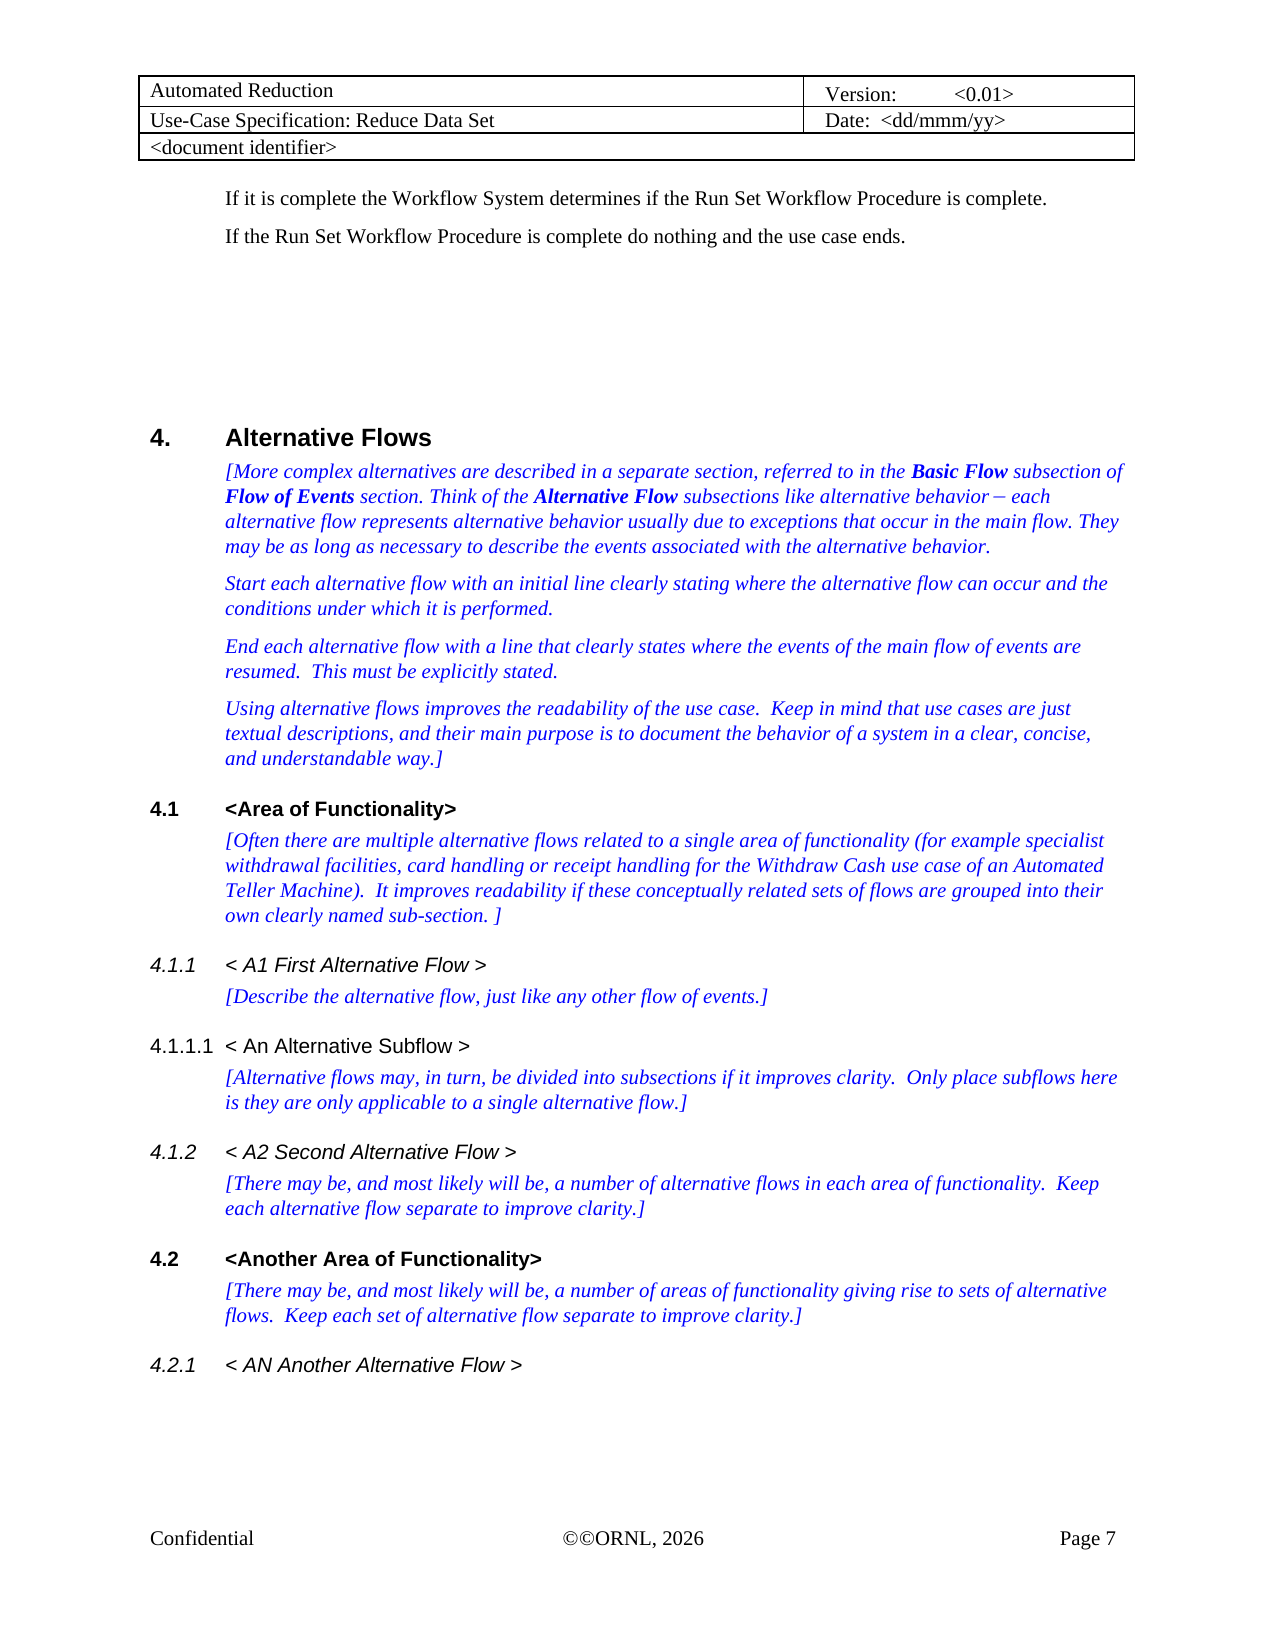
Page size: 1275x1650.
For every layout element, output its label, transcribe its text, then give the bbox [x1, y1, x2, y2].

subtitle < A2 Second Alternative Flow > [150, 1139, 1125, 1164]
subtitle < AN Another Alternative Flow > [150, 1352, 1125, 1377]
subtitle < A1 First Alternative Flow > [150, 952, 1125, 977]
subtitle < An Alternative Subflow > [150, 1033, 1125, 1058]
text [Alternative flows may, in turn, be divided into subsections if it improves clarity. Only place subflows here is they are only applicable to a single alternative flow.] [225, 1064, 1125, 1114]
text [Often there are multiple alternative flows related to a single area of functionality (for example specialist withdrawal facilities, card handling or receipt handling for the Withdraw Cash use case of an Automated Teller Machine). It improves readability if these conceptually related sets of flows are grouped into their own clearly named sub-section. ] [225, 827, 1125, 927]
text Start each alternative flow with an initial line clearly stating where the alternative flow can occur and the conditions under which it is performed. [225, 570, 1125, 620]
subtitle <Area of Functionality> [150, 795, 1125, 820]
text Using alternative flows improves the readability of the use case. Keep in mind that use cases are just textual descriptions, and their main purpose is to document the behavior of a system in a clear, concise, and understandable way.] [225, 695, 1125, 770]
text [There may be, and most likely will be, a number of alternative flows in each area of functionality. Keep each alternative flow separate to improve clarity.] [225, 1170, 1125, 1220]
text End each alternative flow with a line that clearly states where the events of the main flow of events are resumed. This must be explicitly stated. [225, 633, 1125, 683]
text [There may be, and most likely will be, a number of areas of functionality giving rise to sets of alternative flows. Keep each set of alternative flow separate to improve clarity.] [225, 1277, 1125, 1327]
text If it is complete the Workflow System determines if the Run Set Workflow Procedure is complete. [225, 185, 1125, 210]
subtitle <Another Area of Functionality> [150, 1245, 1125, 1270]
subtitle Alternative Flows [150, 423, 1125, 452]
text If the Run Set Workflow Procedure is complete do nothing and the use case ends. [225, 223, 1125, 248]
text [Describe the alternative flow, just like any other flow of events.] [225, 983, 1125, 1008]
text [More complex alternatives are described in a separate section, referred to in the Basic Flow subsection of Flow of Events section. Think of the Alternative Flow subsections like alternative behavior each alternative flow represents alternative behavior usually due to exceptions that occur in the main flow. They may be as long as necessary to describe the events associated with the alternative behavior. [225, 458, 1125, 558]
